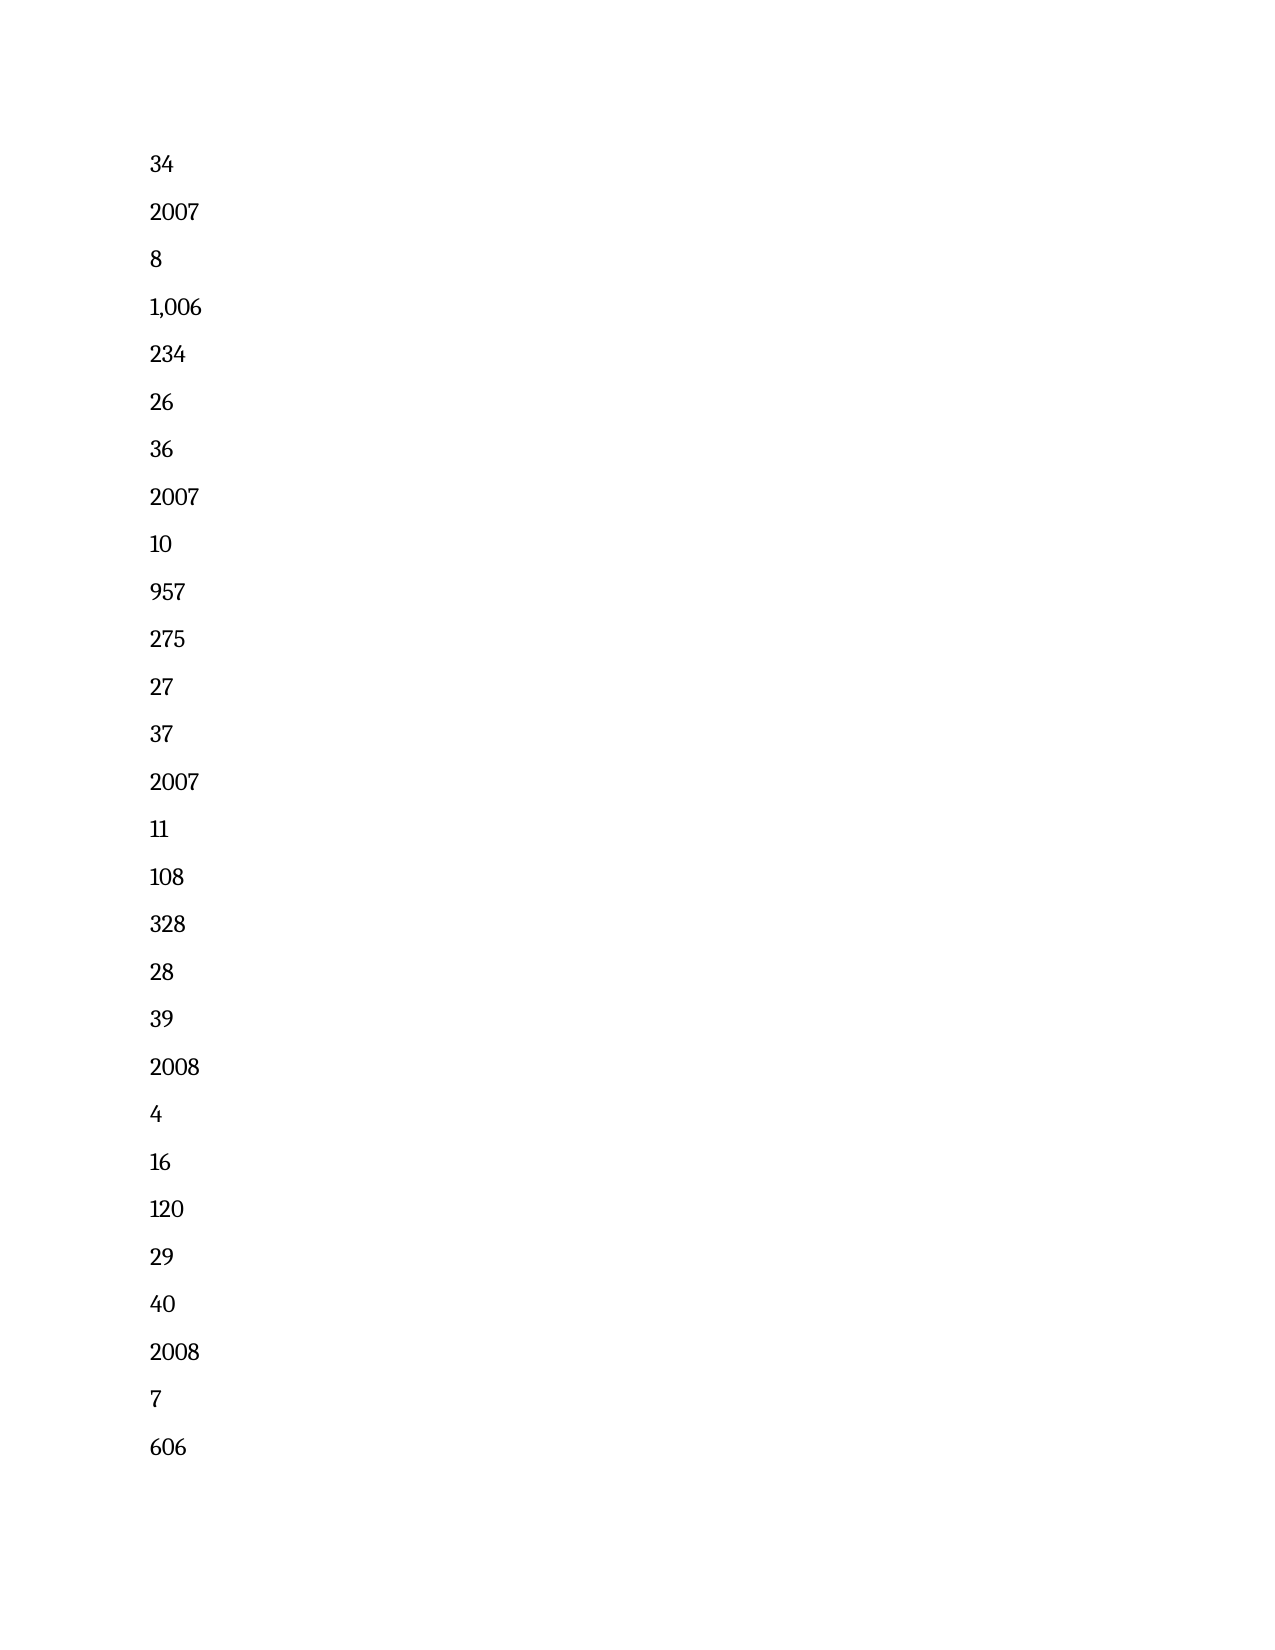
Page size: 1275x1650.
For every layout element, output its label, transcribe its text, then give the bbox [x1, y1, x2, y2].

text 2007 [150, 197, 1125, 226]
text 2007 [150, 482, 1125, 511]
text 37 [150, 720, 1125, 749]
text 26 [150, 387, 1125, 416]
text 108 [150, 862, 1125, 891]
text 275 [150, 625, 1125, 654]
text 40 [150, 1290, 1125, 1319]
text 27 [150, 672, 1125, 701]
text 10 [150, 530, 1125, 559]
text 4 [150, 1100, 1125, 1129]
text 1,006 [150, 292, 1125, 321]
text 2008 [150, 1337, 1125, 1366]
text 957 [150, 577, 1125, 606]
text 11 [150, 815, 1125, 844]
text 39 [150, 1005, 1125, 1034]
text 2007 [150, 767, 1125, 796]
text 29 [150, 1242, 1125, 1271]
text 16 [150, 1147, 1125, 1176]
text 34 [150, 150, 1125, 179]
text 36 [150, 435, 1125, 464]
text 2008 [150, 1052, 1125, 1081]
text 328 [150, 910, 1125, 939]
text 8 [150, 245, 1125, 274]
text 120 [150, 1195, 1125, 1224]
text 606 [150, 1432, 1125, 1461]
text 28 [150, 957, 1125, 986]
text 234 [150, 340, 1125, 369]
text 7 [150, 1385, 1125, 1414]
